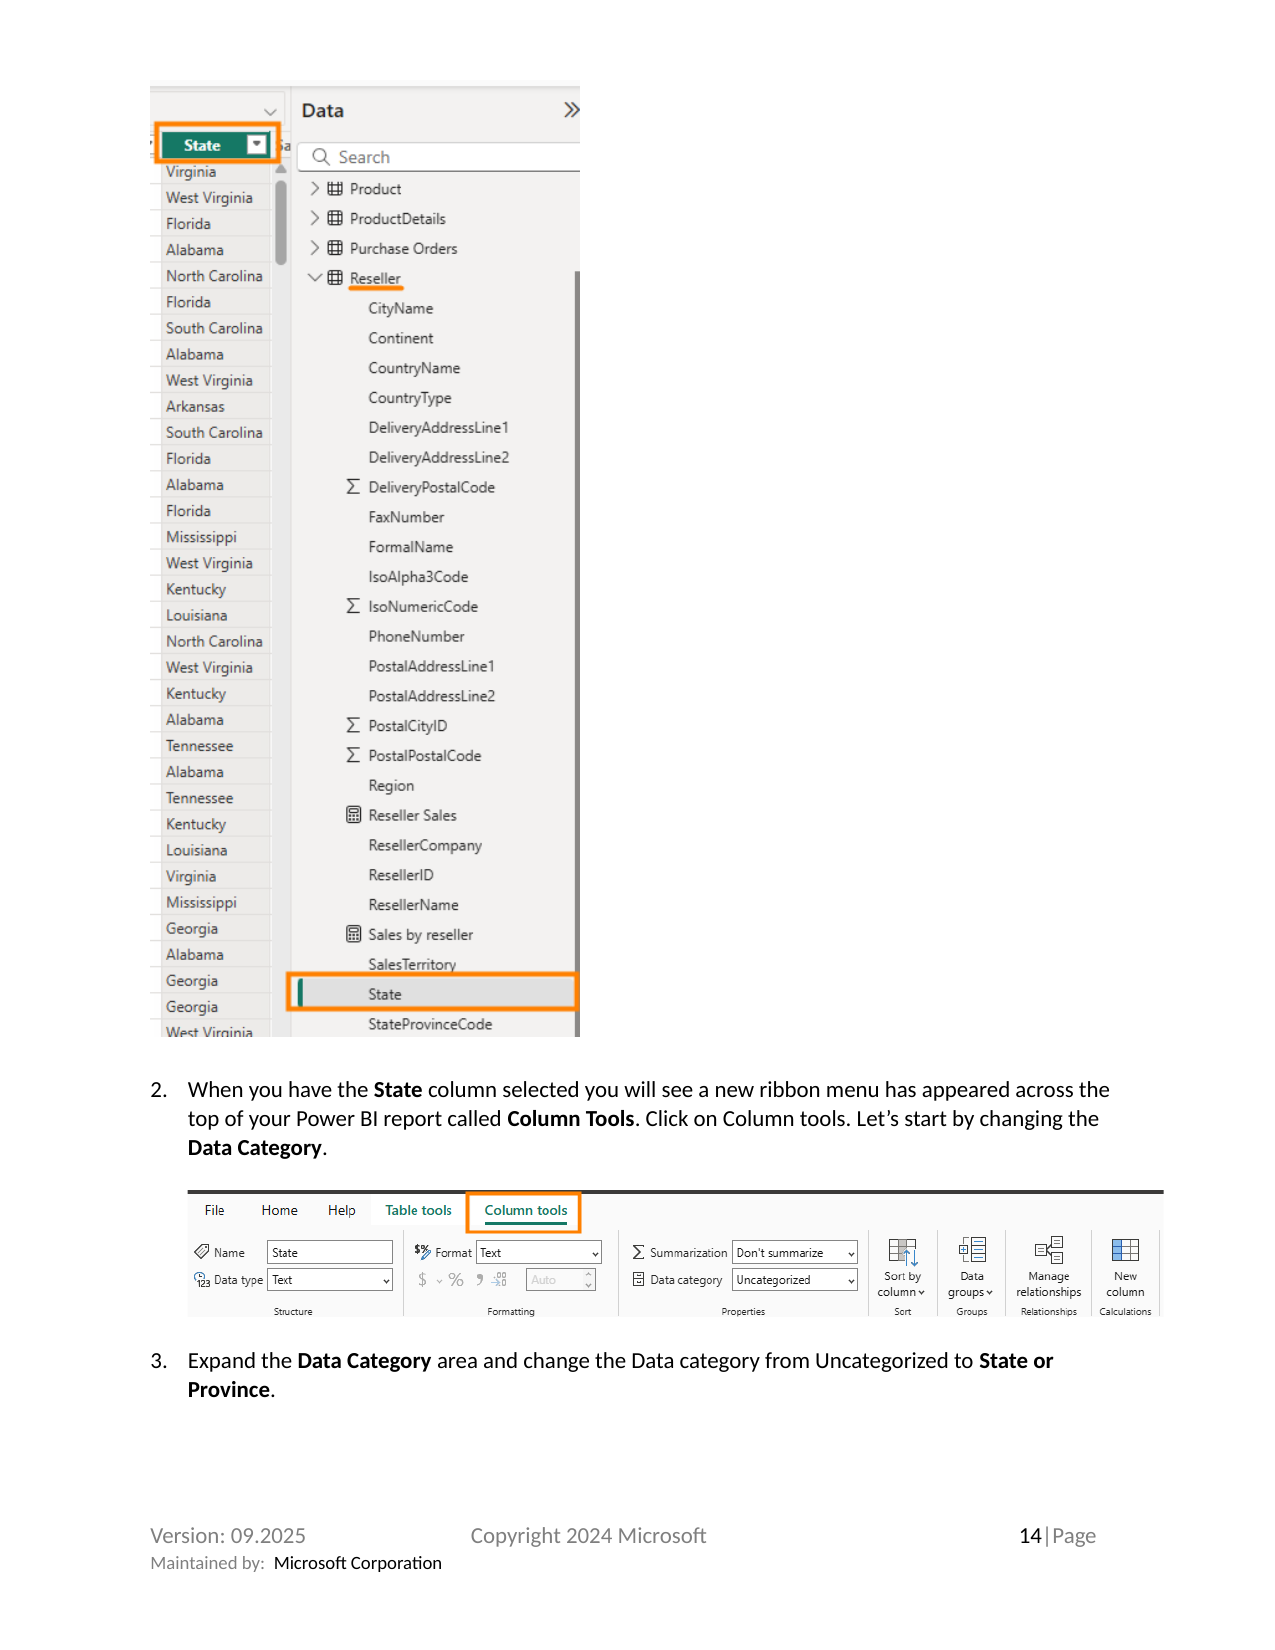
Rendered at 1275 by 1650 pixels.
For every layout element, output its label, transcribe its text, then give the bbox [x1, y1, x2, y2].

list When you have the State column selected you will see a new ribbon menu has appeared across the top of your Power BI report called Column Tools. Click on Column tools. Let’s start by changing the Data Category. [150, 1075, 1124, 1161]
picture [150, 80, 580, 1037]
picture [187, 1190, 1164, 1317]
list Expand the Data Category area and change the Data category from Uncategorized to State or Province. [150, 1346, 1124, 1403]
